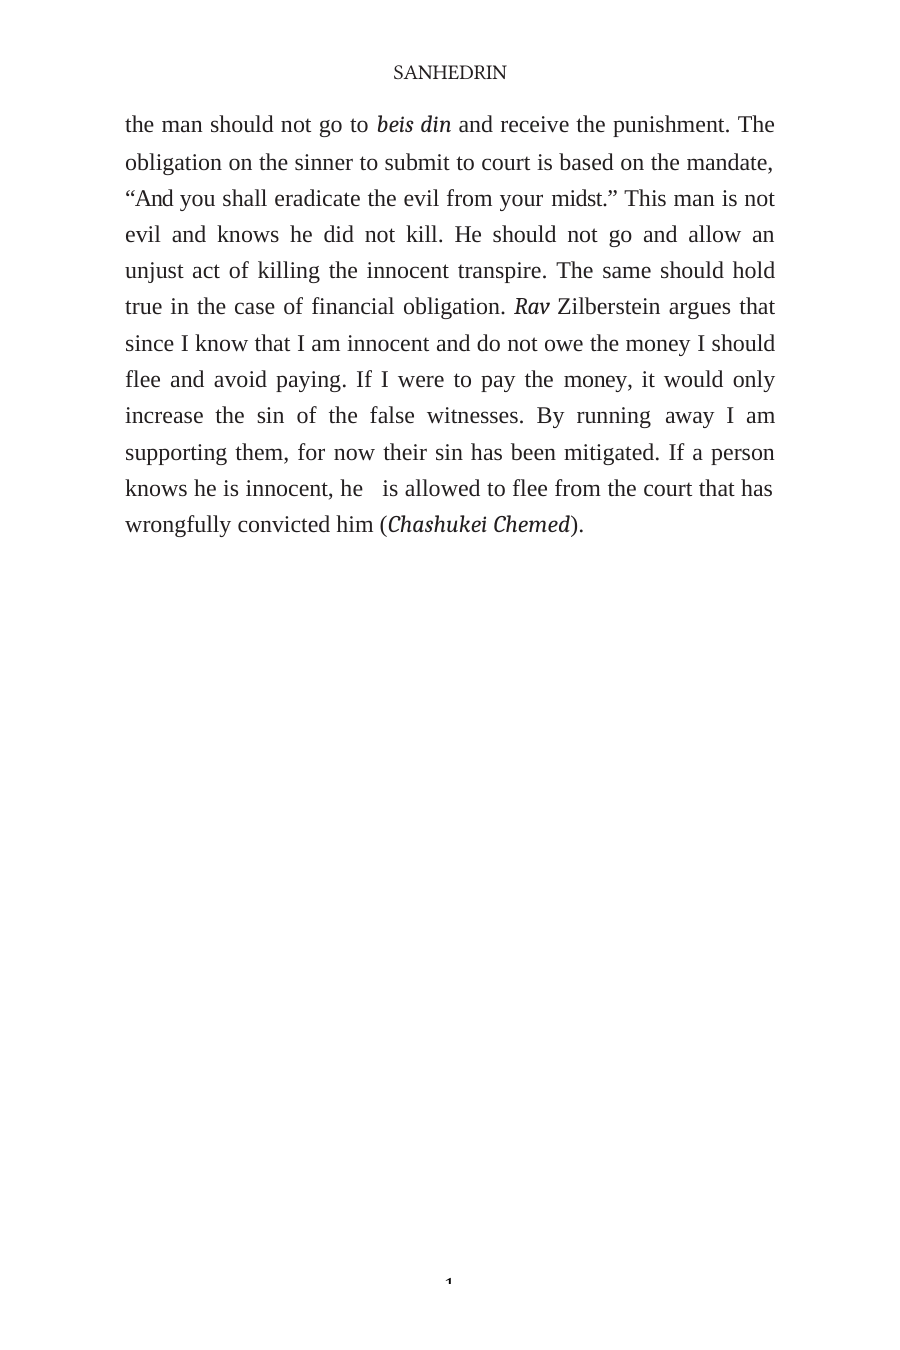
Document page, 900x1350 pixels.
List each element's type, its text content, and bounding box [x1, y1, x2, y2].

text the man should not go to beis din and receive the punishment. The obligation on the sinner to submit to court is based on the mandate, “And you shall eradicate the evil from your midst.” This man is not evil and knows he did not kill. He should not go and allow an unjust act of killing the innocent transpire. The same should hold true in the case of financial obligation. Rav Zilberstein argues that since I know that I am innocent and do not owe the money I should flee and avoid paying. If I were to pay the money, it would only increase the sin of the false witnesses. By running away I am supporting them, for now their sin has been mitigated. If a person knows he is innocent, he is allowed to flee from the court that has wrongfully convicted him (Chashukei Chemed). [125, 111, 775, 538]
text SANHEDRIN [163, 61, 737, 84]
